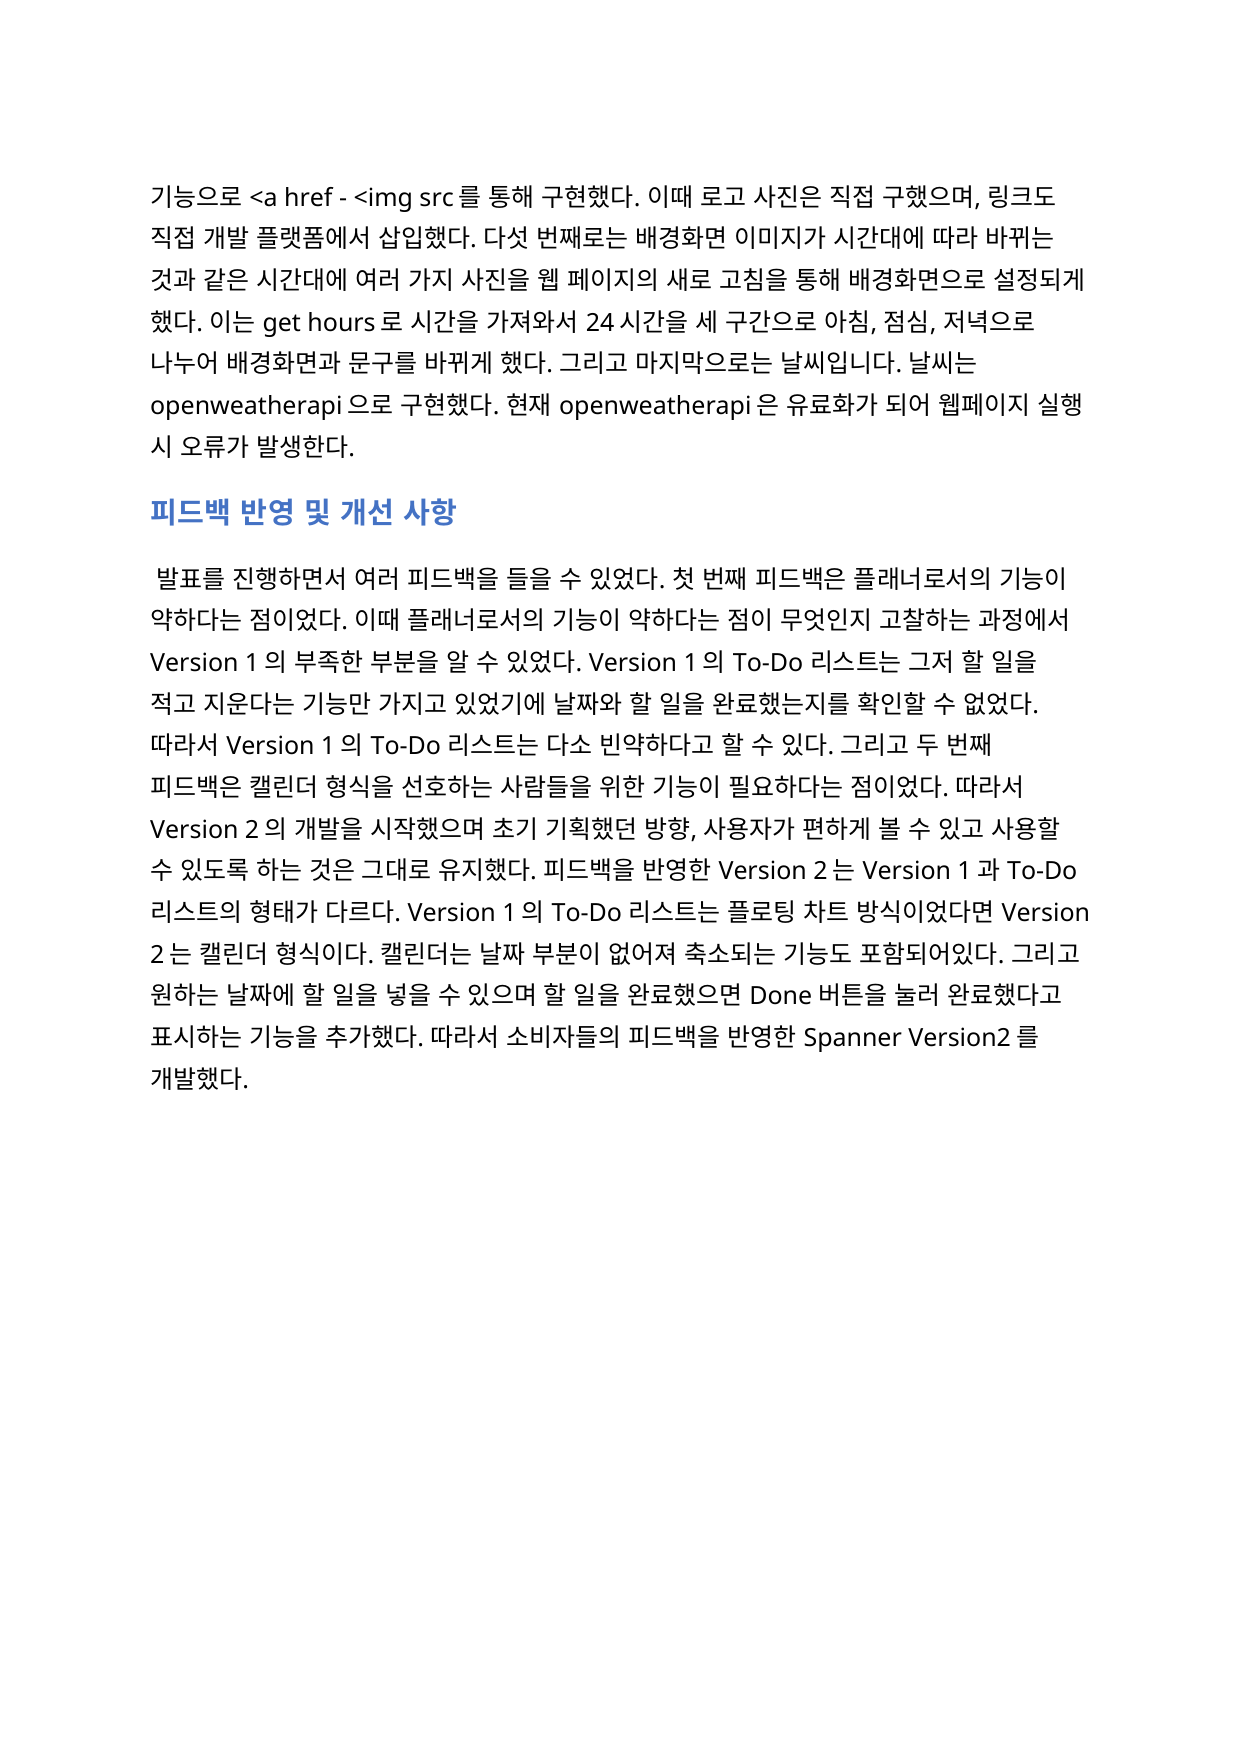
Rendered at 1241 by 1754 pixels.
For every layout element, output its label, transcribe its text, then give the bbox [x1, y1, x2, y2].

subtitle 피드백 반영 및 개선 사항 [150, 490, 1090, 532]
text 발표를 진행하면서 여러 피드백을 들을 수 있었다. 첫 번째 피드백은 플래너로서의 기능이 약하다는 점이었다. 이때 플래너로서의 기능이 약하다는 점이 무엇인지 고찰하는 과정에서 Version 1의 부족한 부분을 알 수 있었다. Version 1의 To-Do 리스트는 그저 할 일을 적고 지운다는 기능만 가지고 있었기에 날짜와 할 일을 완료했는지를 확인할 수 없었다. 따라서 Version 1의 To-Do 리스트는 다소 빈약하다고 할 수 있다. 그리고 두 번째 피드백은 캘린더 형식을 선호하는 사람들을 위한 기능이 필요하다는 점이었다. 따라서 Version 2의 개발을 시작했으며 초기 기획했던 방향, 사용자가 편하게 볼 수 있고 사용할 수 있도록 하는 것은 그대로 유지했다. 피드백을 반영한 Version 2는 Version 1과 To-Do 리스트의 형태가 다르다. Version 1의 To-Do 리스트는 플로팅 차트 방식이었다면 Version 2는 캘린더 형식이다. 캘린더는 날짜 부분이 없어져 축소되는 기능도 포함되어있다. 그리고 원하는 날짜에 할 일을 넣을 수 있으며 할 일을 완료했으면 Done 버튼을 눌러 완료했다고 표시하는 기능을 추가했다. 따라서 소비자들의 피드백을 반영한 Spanner Version2를 개발했다. [150, 559, 1090, 1095]
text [150, 177, 1090, 463]
